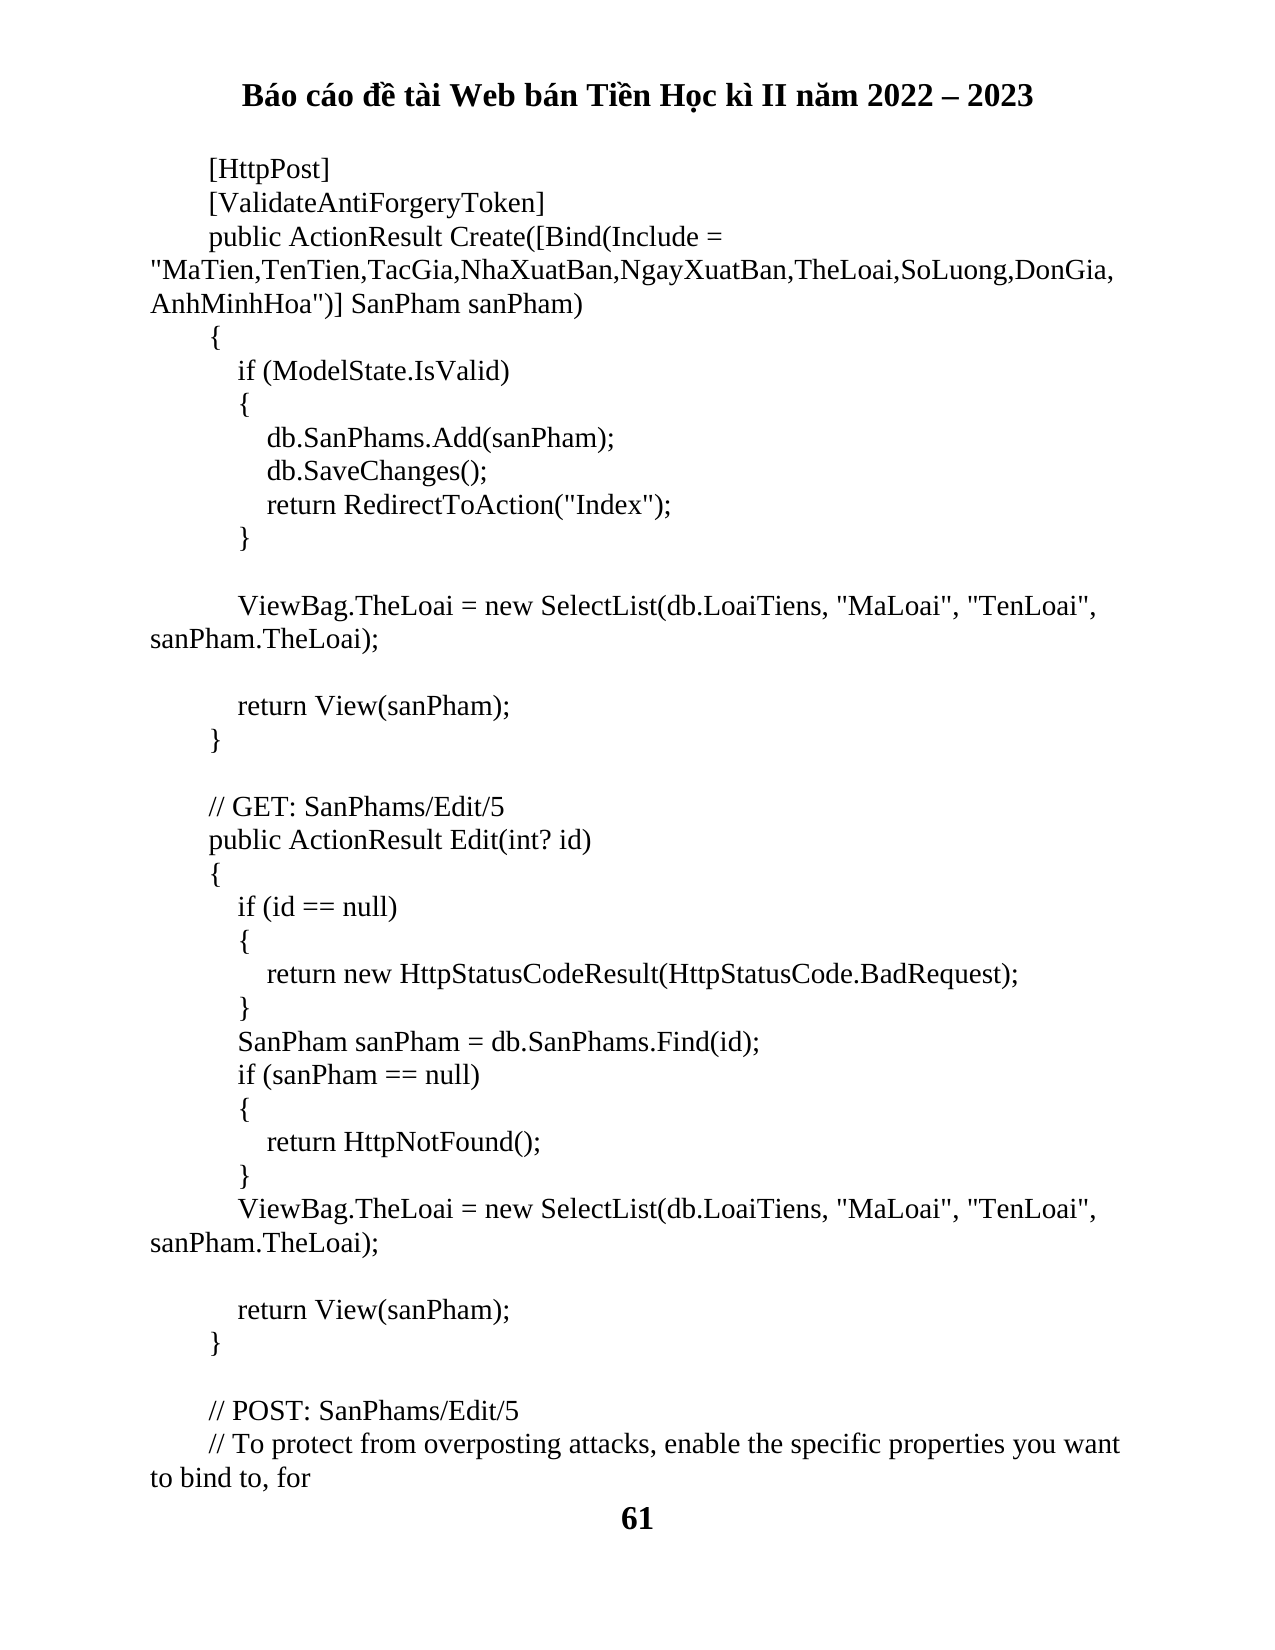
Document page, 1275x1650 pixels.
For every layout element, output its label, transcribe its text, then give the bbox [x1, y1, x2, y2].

text ViewBag.TheLoai = new SelectList(db.LoaiTiens, "MaLoai", "TenLoai", sanPham.TheLoai); [150, 1191, 1125, 1258]
text } [150, 722, 1125, 755]
text return RedirectToAction("Index"); [150, 487, 1125, 521]
text } [150, 1158, 1125, 1191]
text { [150, 386, 1125, 420]
text if (id == null) [150, 889, 1125, 923]
text [HttpPost] [150, 152, 1125, 185]
text } [150, 521, 1125, 554]
text } [150, 990, 1125, 1024]
text // To protect from overposting attacks, enable the specific properties you want to bind to, for [150, 1426, 1125, 1493]
text return View(sanPham); [150, 688, 1125, 722]
text public ActionResult Edit(int? id) [150, 822, 1125, 856]
text return HttpNotFound(); [150, 1124, 1125, 1158]
text } [150, 1326, 1125, 1359]
text // GET: SanPhams/Edit/5 [150, 789, 1125, 822]
text if (sanPham == null) [150, 1057, 1125, 1091]
text ViewBag.TheLoai = new SelectList(db.LoaiTiens, "MaLoai", "TenLoai", sanPham.TheLoai); [150, 588, 1125, 655]
text if (ModelState.IsValid) [150, 353, 1125, 386]
text { [150, 1091, 1125, 1124]
text { [150, 923, 1125, 957]
text return new HttpStatusCodeResult(HttpStatusCode.BadRequest); [150, 957, 1125, 990]
text db.SaveChanges(); [150, 453, 1125, 487]
text return View(sanPham); [150, 1292, 1125, 1326]
text { [150, 856, 1125, 889]
text db.SanPhams.Add(sanPham); [150, 420, 1125, 453]
text [ValidateAntiForgeryToken] [150, 185, 1125, 219]
text // POST: SanPhams/Edit/5 [150, 1393, 1125, 1426]
text public ActionResult Create([Bind(Include = "MaTien,TenTien,TacGia,NhaXuatBan,NgayXuatBan,TheLoai,SoLuong,DonGia,AnhMinhHoa")] SanPham sanPham) [150, 219, 1125, 319]
text { [150, 319, 1125, 353]
text SanPham sanPham = db.SanPhams.Find(id); [150, 1024, 1125, 1057]
